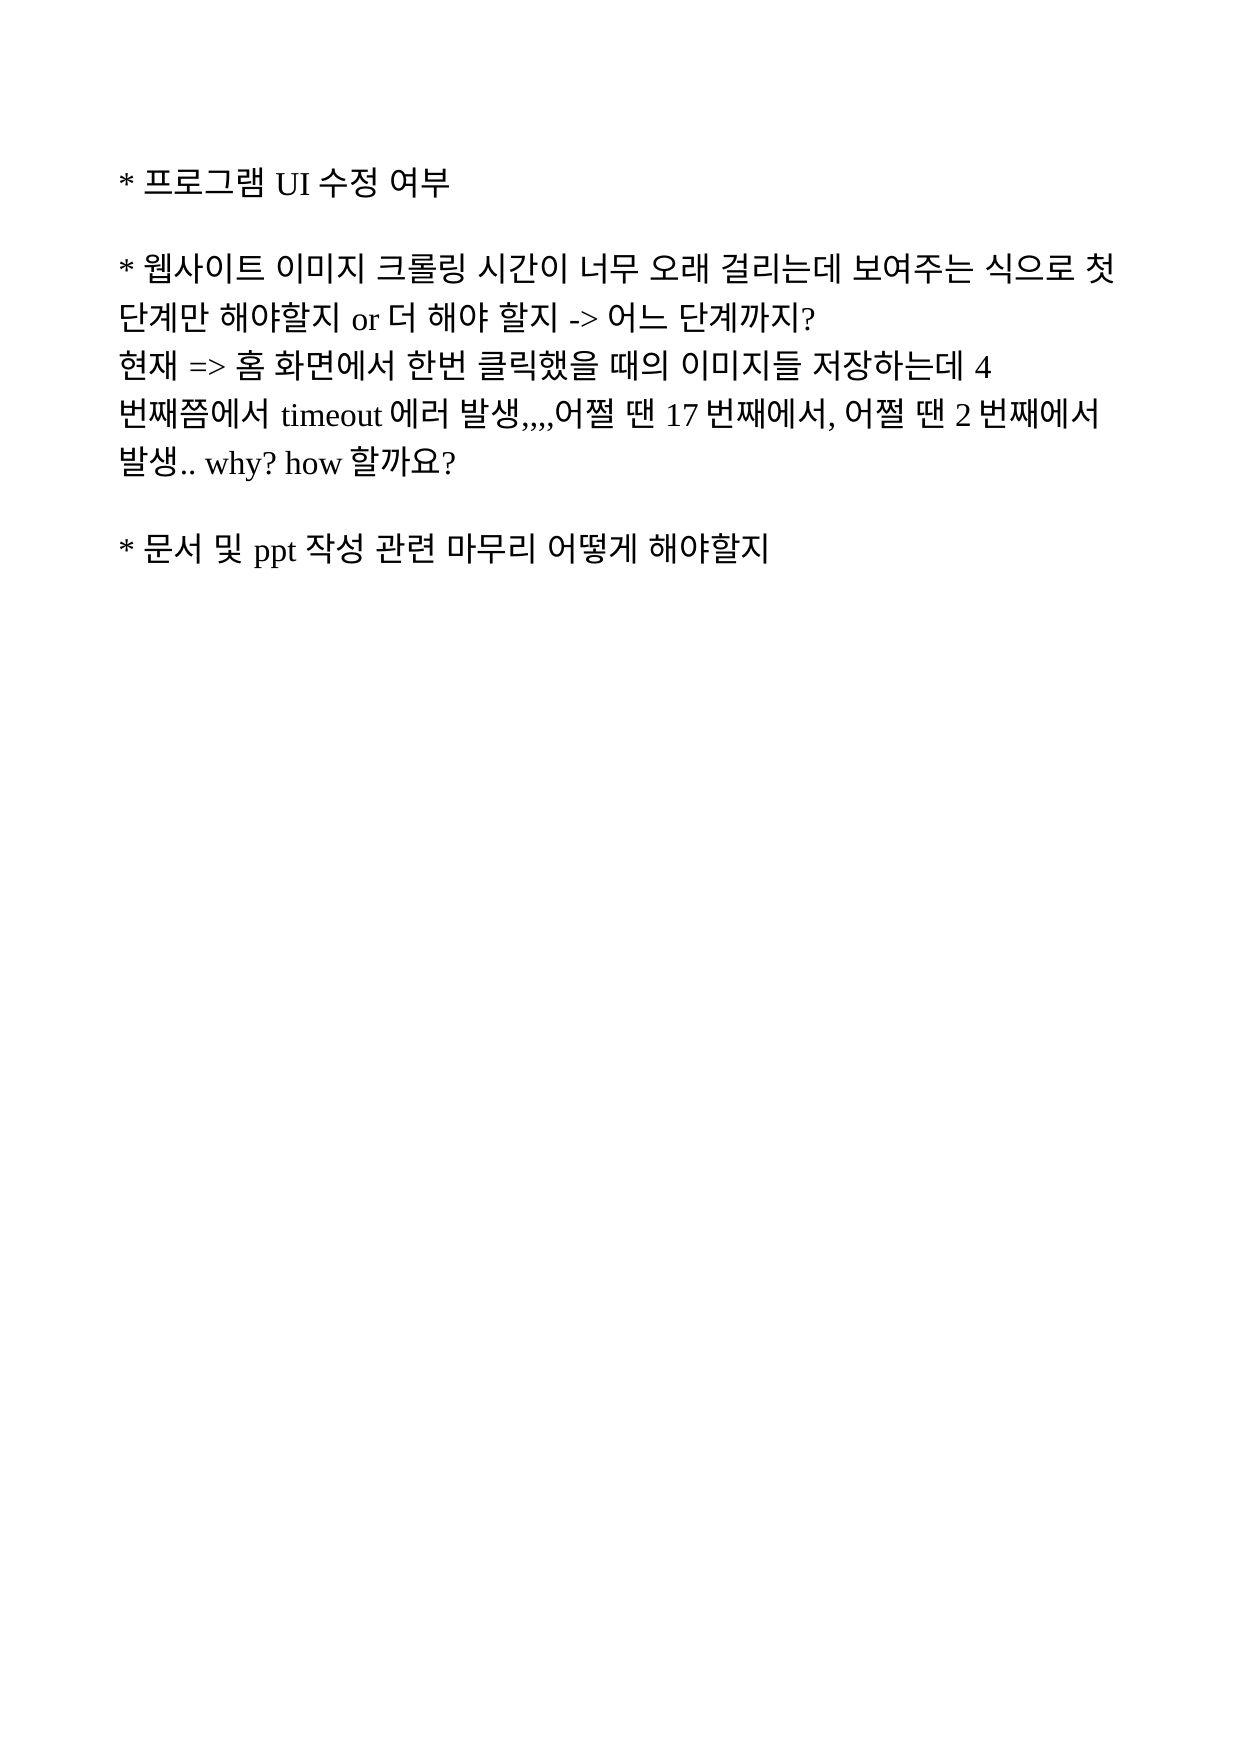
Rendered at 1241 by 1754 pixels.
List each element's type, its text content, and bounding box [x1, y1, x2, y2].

text * 프로그램 UI 수정 여부 [118, 156, 1122, 205]
text * 웹사이트 이미지 크롤링 시간이 너무 오래 걸리는데 보여주는 식으로 첫 단계만 해야할지 or 더 해야 할지 -> 어느 단계까지? [118, 243, 1122, 339]
text * 문서 및 ppt 작성 관련 마무리 어떻게 해야할지 [118, 522, 1122, 571]
text 현재 => 홈 화면에서 한번 클릭했을 때의 이미지들 저장하는데 4번째쯤에서 timeout에러 발생,,,,어쩔 땐 17번째에서, 어쩔 땐 2번째에서 발생.. why? how할까요? [118, 339, 1122, 484]
